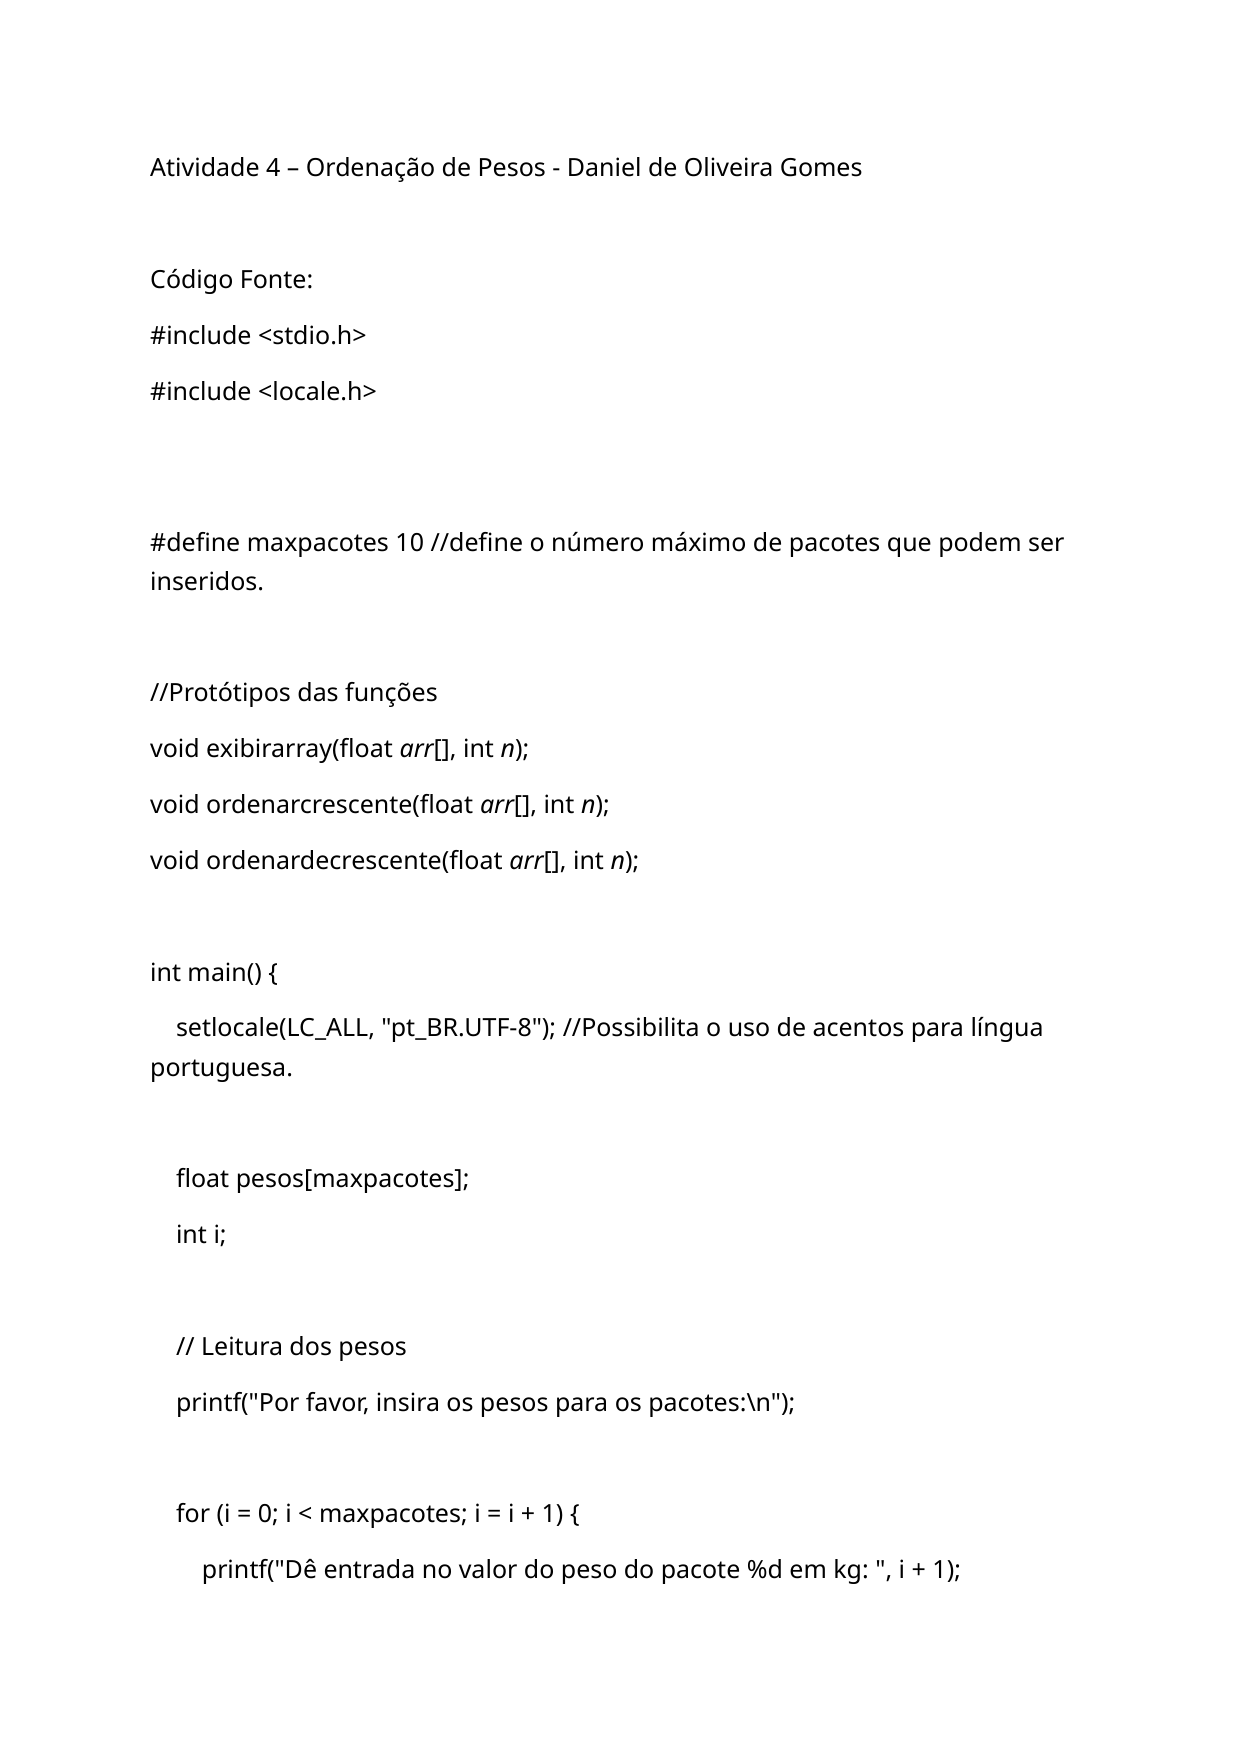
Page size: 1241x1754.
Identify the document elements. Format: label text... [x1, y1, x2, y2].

text for (i = 0; i < maxpacotes; i = i + 1) { [150, 1496, 1090, 1530]
text void ordenarcrescente(float arr[], int n); [150, 787, 1090, 821]
text //Protótipos das funções [150, 675, 1090, 709]
text Atividade 4 – Ordenação de Pesos - Daniel de Oliveira Gomes [150, 150, 1090, 184]
text // Leitura dos pesos [150, 1328, 1090, 1362]
text printf("Por favor, insira os pesos para os pacotes:\n"); [150, 1384, 1090, 1418]
text Código Fonte: [150, 262, 1090, 296]
text #include <locale.h> [150, 373, 1090, 407]
text void ordenardecrescente(float arr[], int n); [150, 842, 1090, 877]
text #define maxpacotes 10 //define o número máximo de pacotes que podem ser inseridos. [150, 524, 1090, 597]
text int i; [150, 1217, 1090, 1251]
text setlocale(LC_ALL, "pt_BR.UTF-8"); //Possibilita o uso de acentos para língua portuguesa. [150, 1010, 1090, 1083]
text float pesos[maxpacotes]; [150, 1161, 1090, 1195]
text printf("Dê entrada no valor do peso do pacote %d em kg: ", i + 1); [150, 1552, 1090, 1586]
text #include <stdio.h> [150, 317, 1090, 352]
text int main() { [150, 954, 1090, 988]
text void exibirarray(float arr[], int n); [150, 731, 1090, 765]
